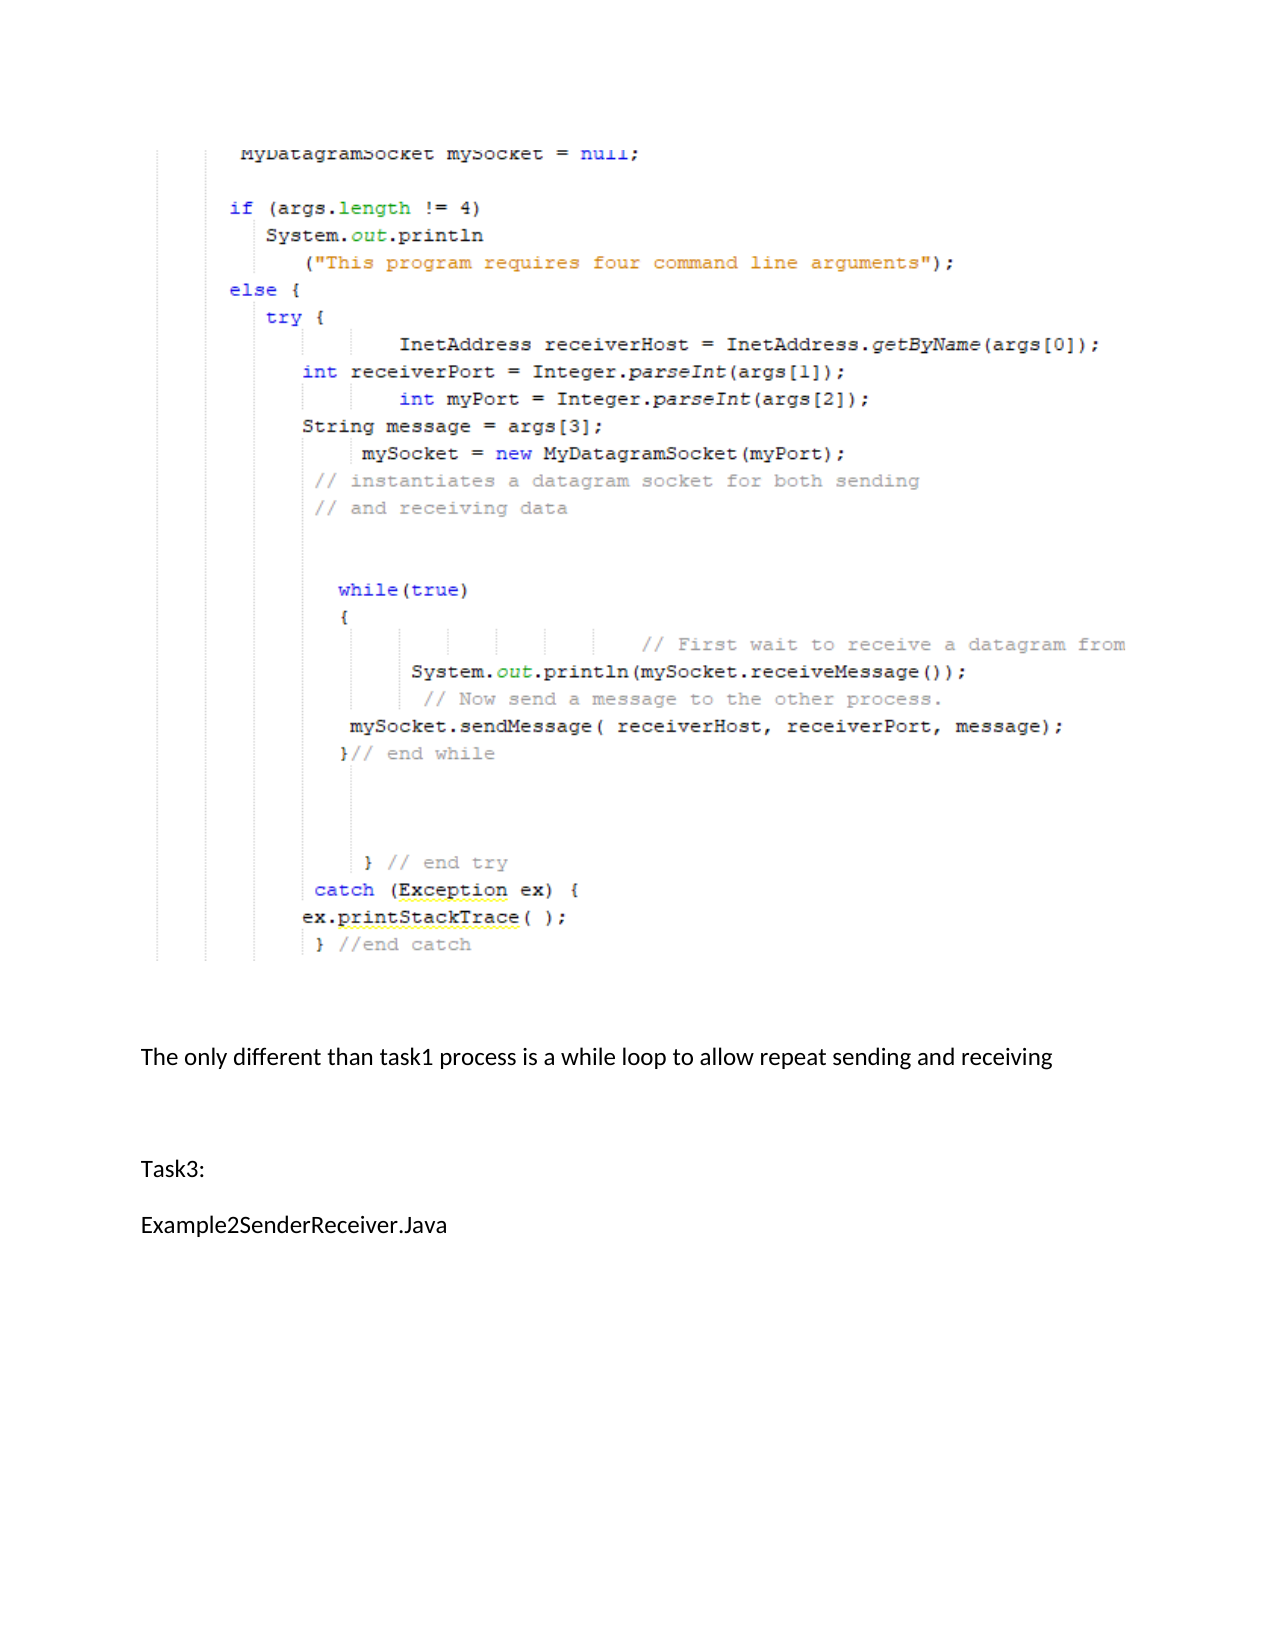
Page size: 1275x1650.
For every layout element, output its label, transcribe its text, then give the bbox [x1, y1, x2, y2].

text Task3: [141, 1153, 1125, 1183]
text Example2SenderReceiver.Java [141, 1209, 1125, 1239]
text The only different than task1 process is a while loop to allow repeat sending and receiving [141, 1041, 1125, 1072]
